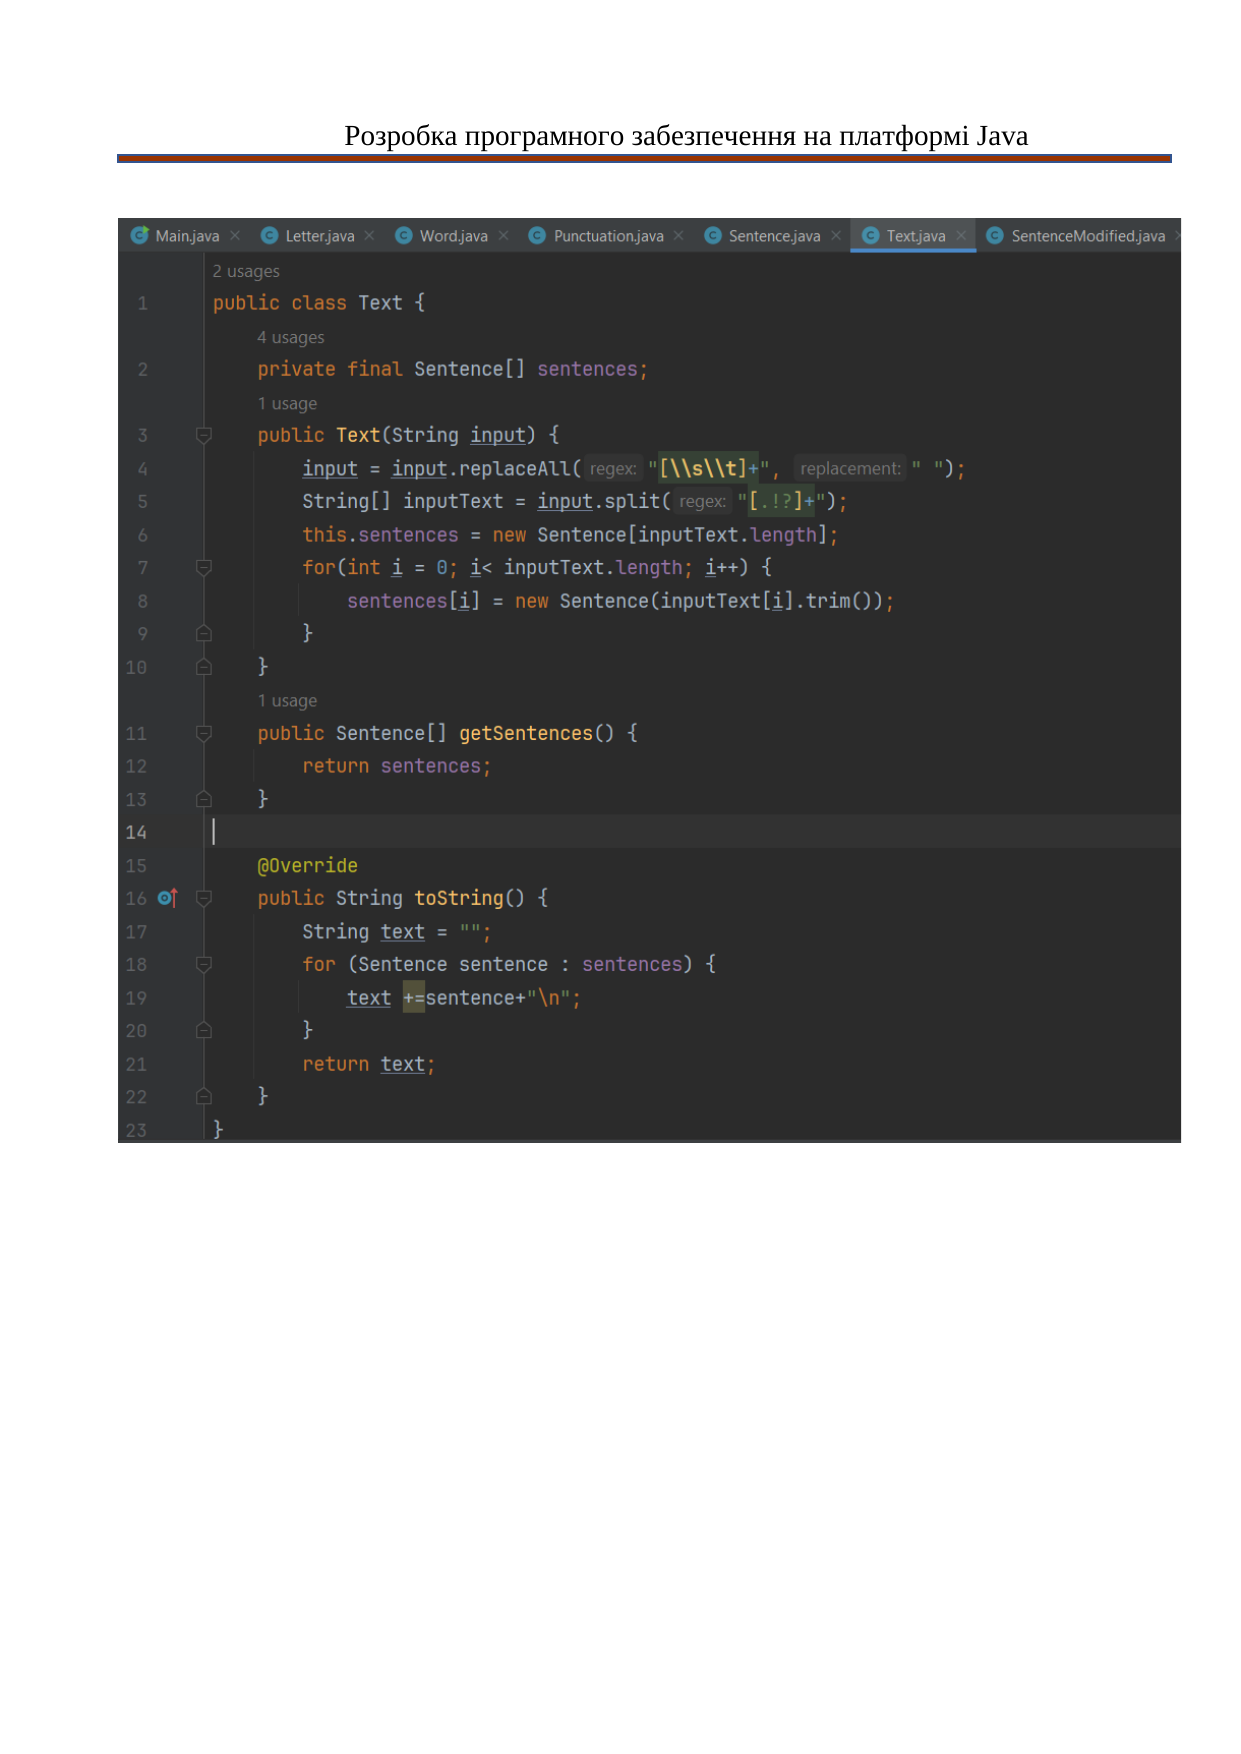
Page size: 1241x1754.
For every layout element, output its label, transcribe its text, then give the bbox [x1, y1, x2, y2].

text Розробка програмного забезпечення на платформі Java [118, 118, 1181, 152]
picture [118, 218, 1182, 1143]
